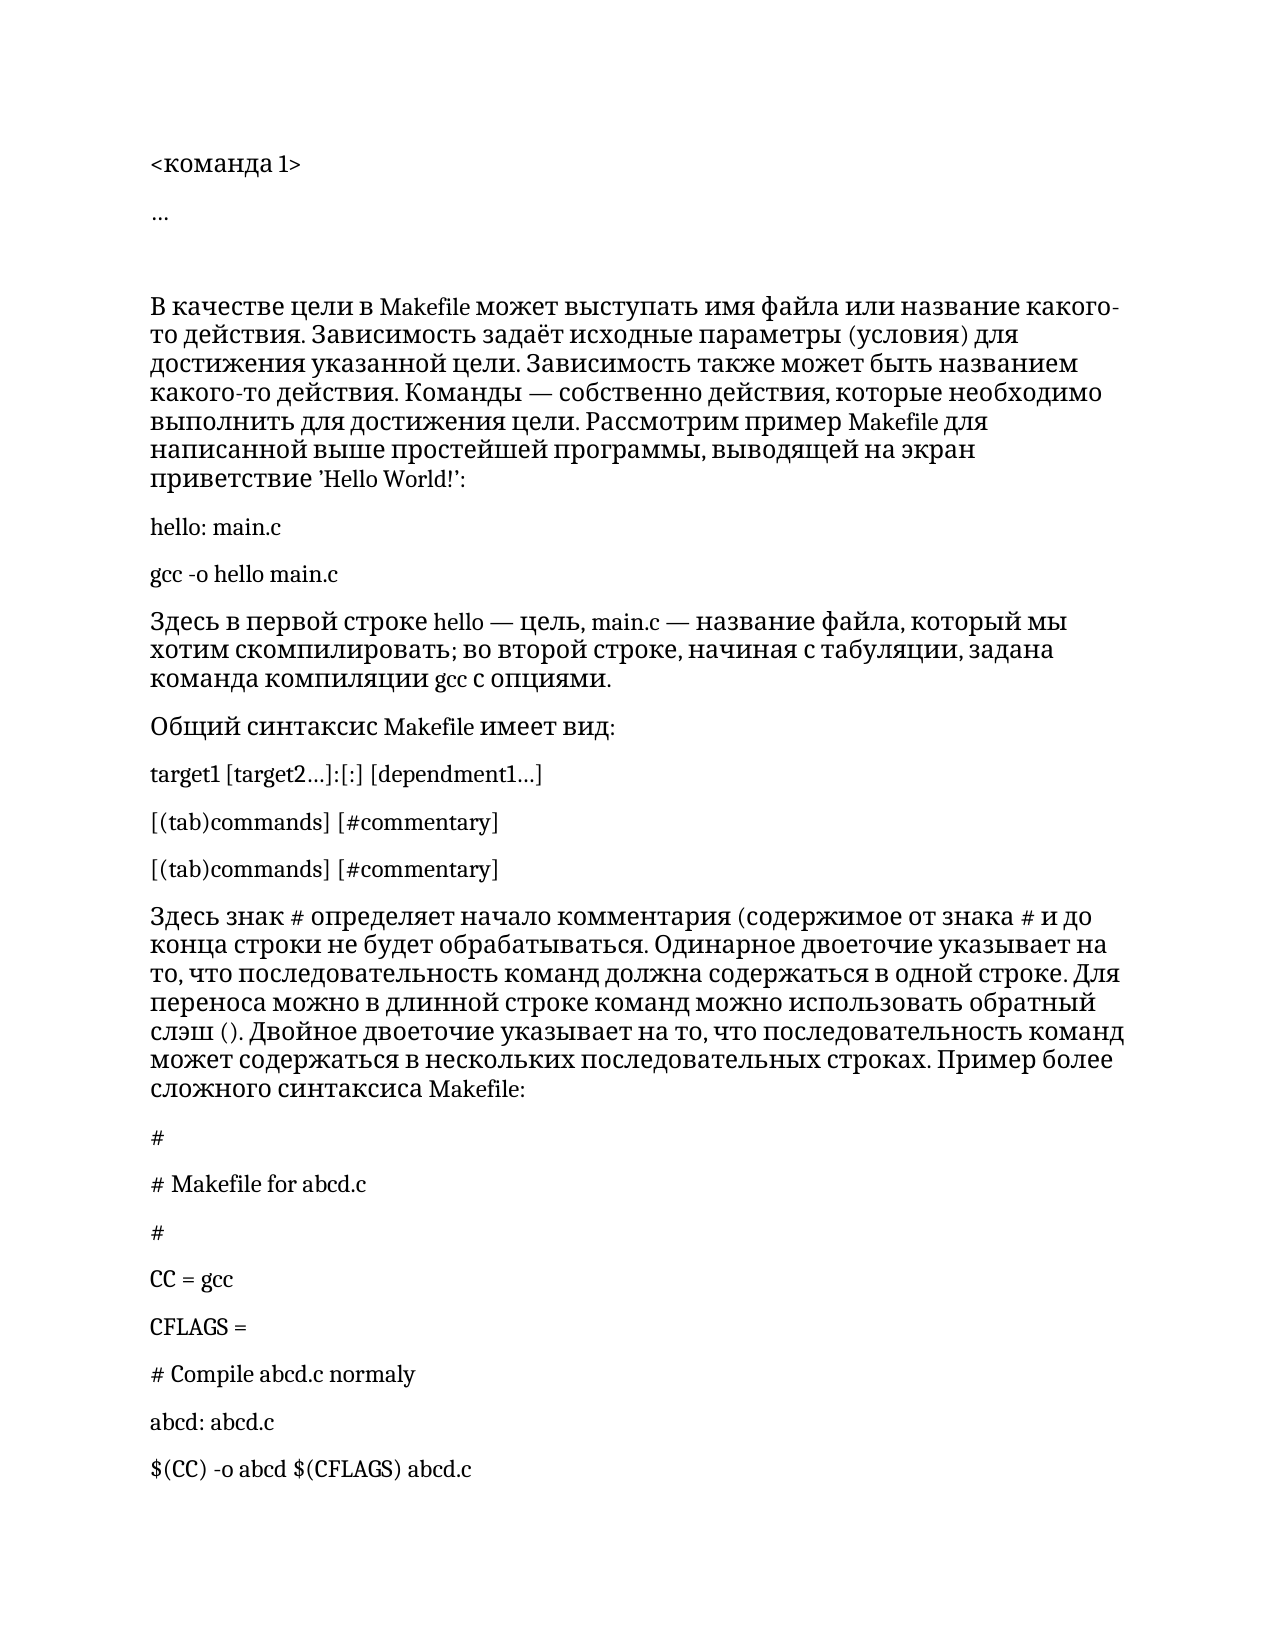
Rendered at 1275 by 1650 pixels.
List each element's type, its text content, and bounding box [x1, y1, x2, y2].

text # Makefile for abcd.c [150, 1170, 1125, 1199]
text Здесь в первой строке hello — цель, main.c — название файла, который мы хотим скомпилировать; во второй строке, начиная с табуляции, задана команда компиляции gcc с опциями. [150, 607, 1125, 694]
text target1 [target2…]:[:] [dependment1…] [150, 760, 1125, 789]
text Общий синтаксис Makefile имеет вид: [150, 712, 1125, 741]
text # [150, 1217, 1125, 1246]
text # [150, 1122, 1125, 1151]
text В качестве цели в Makefile может выступать имя файла или название какого-то действия. Зависимость задаёт исходные параметры (условия) для достижения указанной цели. Зависимость также может быть названием какого-то действия. Команды — собственно действия, которые необходимо выполнить для достижения цели. Рассмотрим пример Makefile для написанной выше простейшей программы, выводящей на экран приветствие ’Hello World!’: [150, 292, 1125, 494]
text $(CC) -o abcd $(CFLAGS) abcd.c [150, 1455, 1125, 1484]
text # Compile abcd.c normaly [150, 1360, 1125, 1389]
text … [150, 197, 1125, 226]
text gcc -o hello main.c [150, 560, 1125, 589]
text [(tab)commands] [#commentary] [150, 855, 1125, 884]
text Здесь знак # определяет начало комментария (содержимое от знака # и до конца строки не будет обрабатываться. Одинарное двоеточие указывает на то, что последовательность команд должна содержаться в одной строке. Для переноса можно в длинной строке команд можно использовать обратный слэш (). Двойное двоеточие указывает на то, что последовательность команд может содержаться в нескольких последовательных строках. Пример более сложного синтаксиса Makefile: [150, 902, 1125, 1104]
text CC = gcc [150, 1265, 1125, 1294]
text hello: main.c [150, 512, 1125, 541]
text CFLAGS = [150, 1312, 1125, 1341]
text abcd: abcd.c [150, 1407, 1125, 1436]
text <команда 1> [150, 150, 1125, 179]
text [(tab)commands] [#commentary] [150, 807, 1125, 836]
